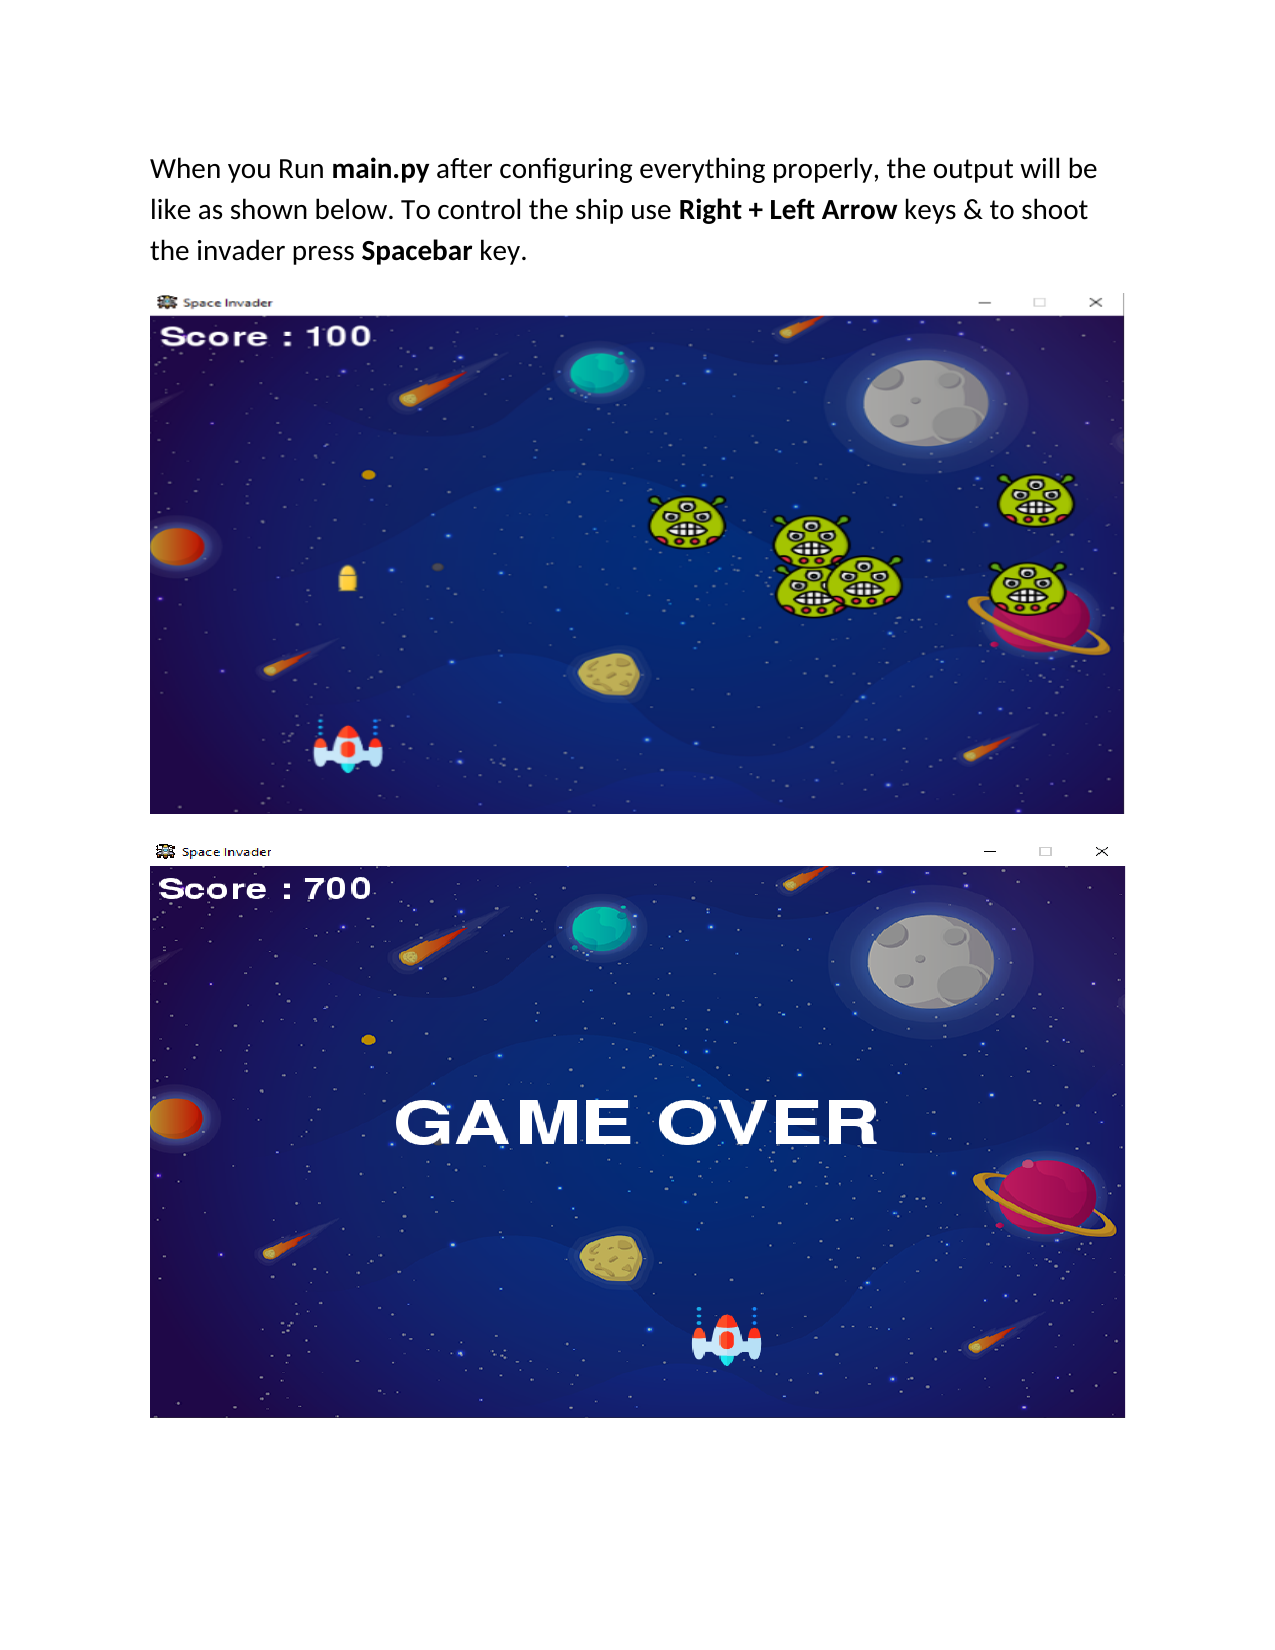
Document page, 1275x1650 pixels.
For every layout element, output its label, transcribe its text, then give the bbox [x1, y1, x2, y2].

text When you Run main.py after configuring everything properly, the output will be like as shown below. To control the ship use Right + Left Arrow keys & to shoot the invader press Spacebar key. [150, 150, 1125, 267]
picture [150, 838, 1126, 1418]
picture [150, 293, 1125, 814]
